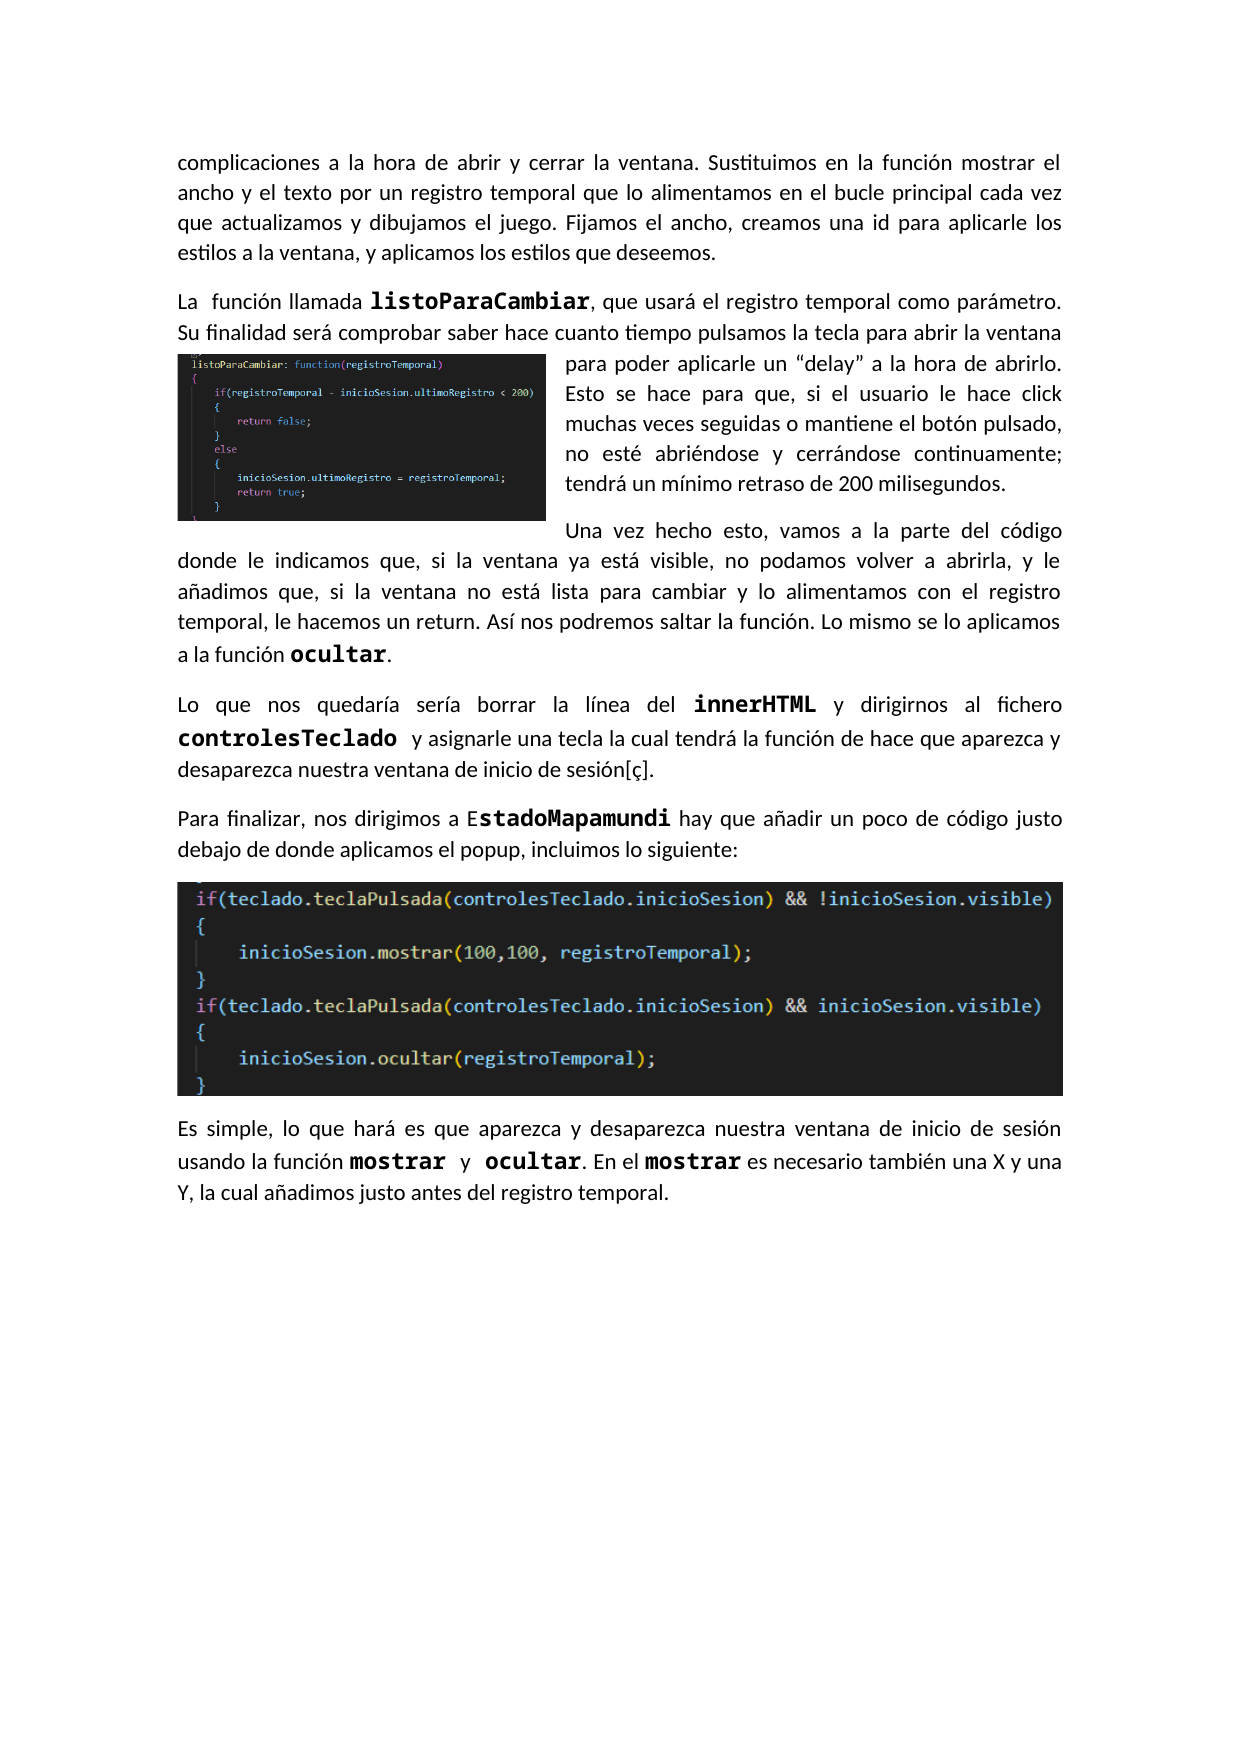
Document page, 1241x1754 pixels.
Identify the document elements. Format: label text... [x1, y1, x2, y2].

text Una vez hecho esto, vamos a la parte del código donde le indicamos que, si la ventana ya está visible, no podamos volver a abrirla, y le añadimos que, si la ventana no está lista para cambiar y lo alimentamos con el registro temporal, le hacemos un return. Así nos podremos saltar la función. Lo mismo se lo aplicamos a la función ocultar. [177, 516, 1063, 669]
text Para finalizar, nos dirigimos a EstadoMapamundi hay que añadir un poco de código justo debajo de donde aplicamos el popup, incluimos lo siguiente: [177, 802, 1063, 863]
text Lo que nos quedaría sería borrar la línea del innerHTML y dirigirnos al fichero controlesTeclado y asignarle una tecla la cual tendrá la función de hace que aparezca y desaparezca nuestra ventana de inicio de sesión[ç]. [177, 688, 1063, 783]
picture [177, 882, 1063, 1096]
text Es simple, lo que hará es que aparezca y desaparezca nuestra ventana de inicio de sesión usando la función mostrar y ocultar. En el mostrar es necesario también una X y una Y, la cual añadimos justo antes del registro temporal. [177, 1114, 1063, 1207]
picture [177, 354, 546, 520]
